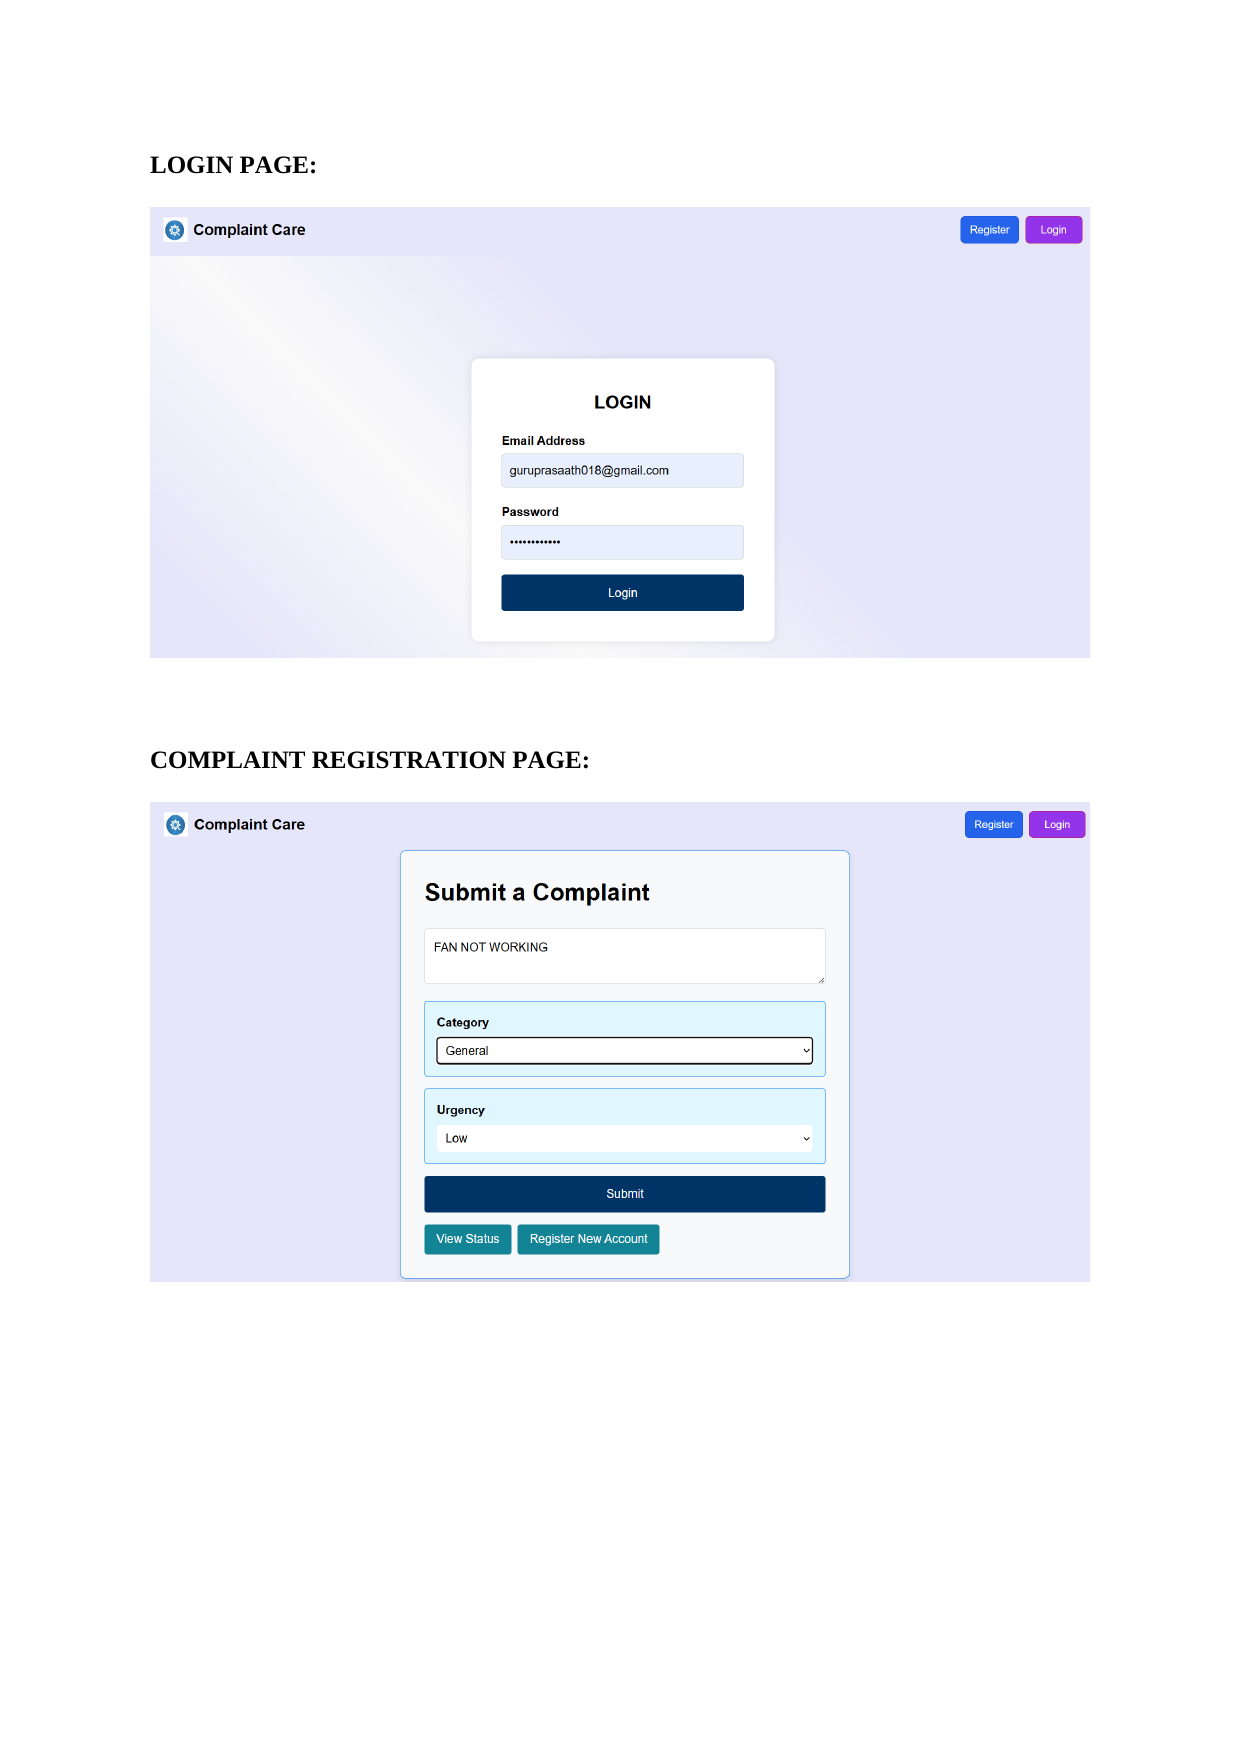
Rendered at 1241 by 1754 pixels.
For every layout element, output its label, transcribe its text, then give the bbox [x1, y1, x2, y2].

text COMPLAINT REGISTRATION PAGE: [150, 745, 1090, 773]
text LOGIN PAGE: [150, 150, 1090, 179]
picture [150, 207, 1091, 658]
picture [150, 802, 1091, 1282]
